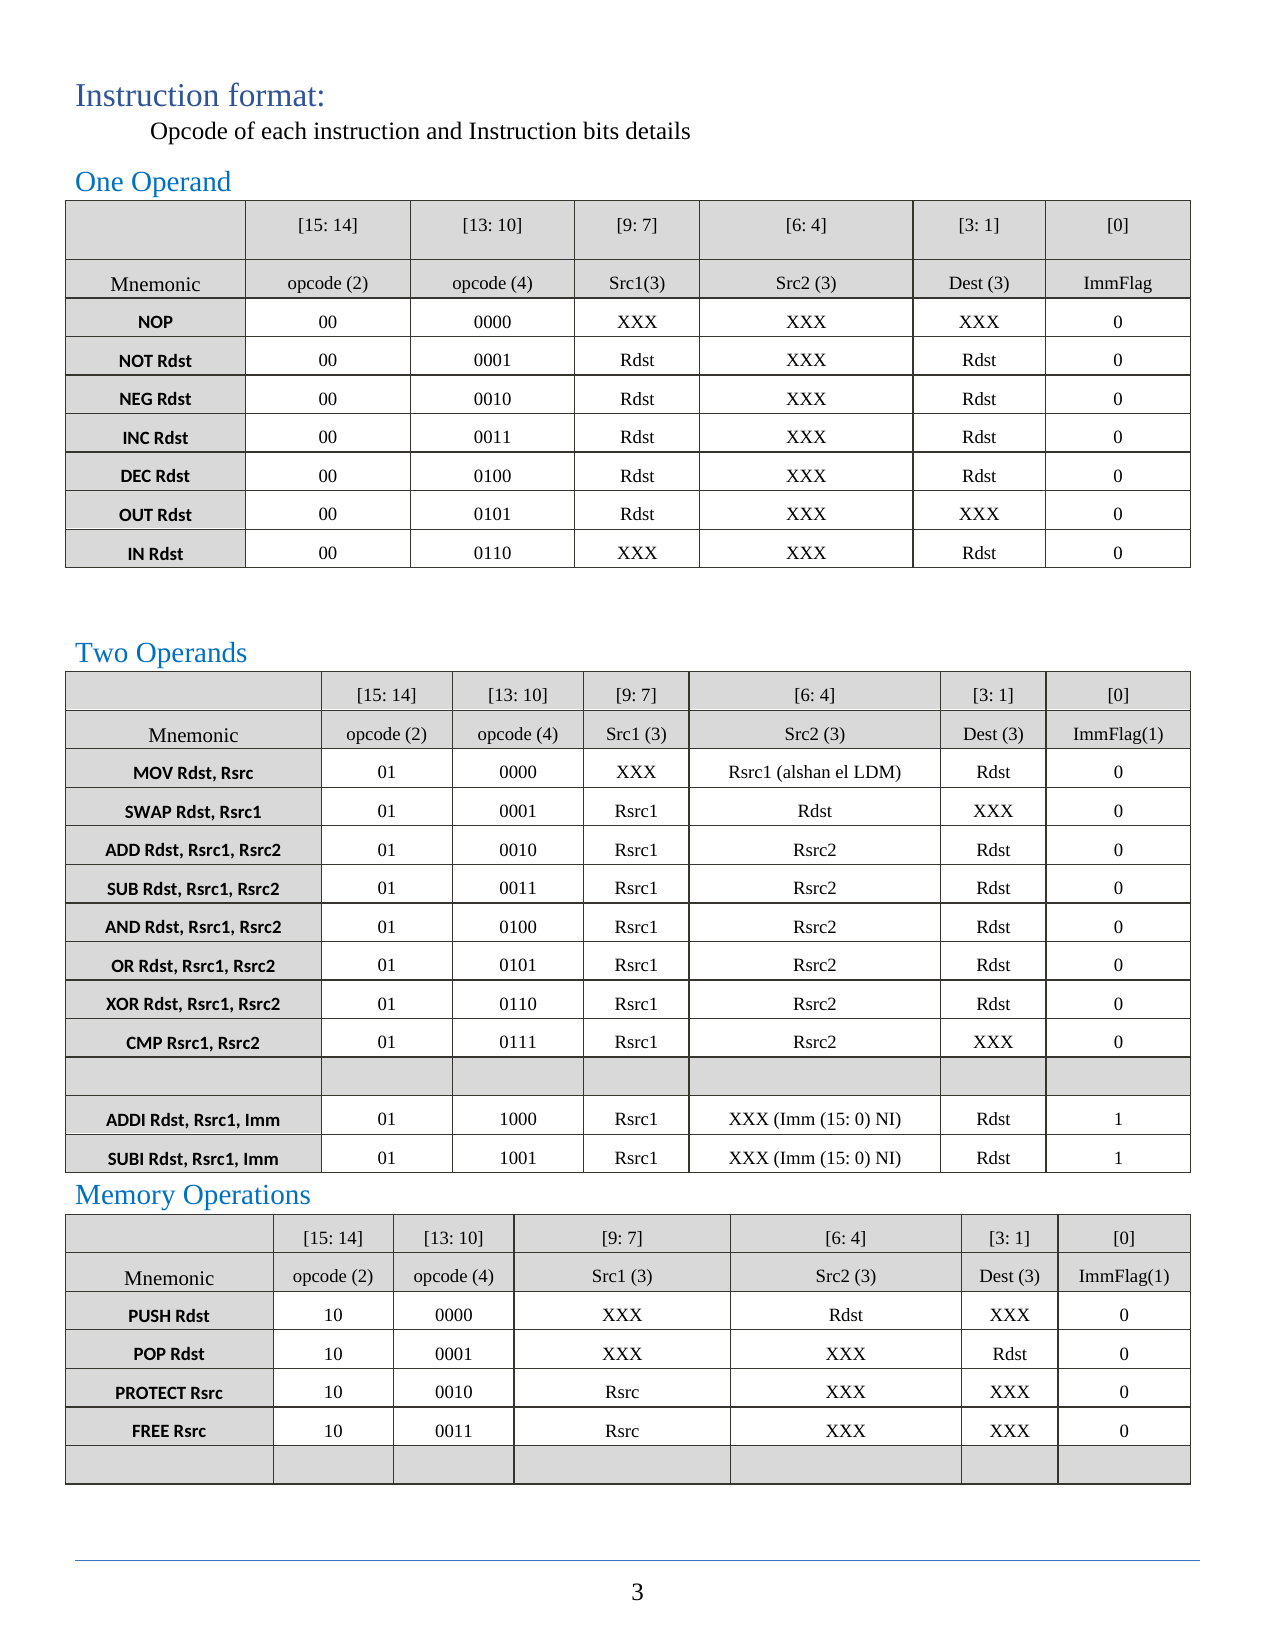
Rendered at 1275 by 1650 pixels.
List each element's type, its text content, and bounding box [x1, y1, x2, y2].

table_cell 0010 [453, 826, 583, 864]
table_cell XXX [941, 788, 1045, 825]
table_cell 00 [246, 453, 410, 490]
table_cell [962, 1446, 1057, 1483]
table_cell XXX [914, 299, 1045, 336]
table_cell Rdst [941, 865, 1045, 902]
table_header [15: 14] [322, 672, 452, 709]
table_cell Rdst [941, 904, 1045, 941]
table_cell 1 [1047, 1096, 1190, 1133]
table_cell XXX [700, 299, 912, 336]
table_cell Rdst [941, 1135, 1045, 1172]
table_cell Rsrc [515, 1369, 730, 1406]
table_cell [941, 1058, 1045, 1095]
table_cell Rsrc1 (alshan el LDM) [690, 749, 940, 787]
table_cell INC Rdst [66, 414, 245, 451]
table_cell 01 [322, 826, 452, 864]
table_cell Rdst [575, 376, 699, 413]
table_cell 01 [322, 1135, 452, 1172]
table_cell 01 [322, 749, 452, 787]
table_cell IN Rdst [66, 530, 245, 567]
table_cell 0 [1046, 376, 1190, 413]
table_cell 0 [1046, 491, 1190, 528]
table_cell [584, 1058, 688, 1095]
table_cell 0 [1046, 299, 1190, 336]
table_header [9: 7] [575, 201, 699, 259]
table_header [9: 7] [584, 672, 688, 709]
table_header [3: 1] [962, 1215, 1057, 1252]
table_cell 0101 [453, 942, 583, 979]
table_cell XXX [700, 376, 912, 413]
table_header [6: 4] [700, 201, 912, 259]
text Opcode of each instruction and Instruction bits details [75, 116, 1200, 145]
table_cell XXX [515, 1330, 730, 1368]
table_cell Dest (3) [941, 711, 1045, 748]
table_cell XXX [700, 530, 912, 567]
table_cell Rdst [731, 1292, 961, 1329]
subtitle Memory Operations [75, 1177, 1200, 1211]
table_header [9: 7] [515, 1215, 730, 1252]
table_cell CMP Rsrc1, Rsrc2 [66, 1019, 321, 1056]
table_cell 0 [1059, 1369, 1190, 1406]
table_cell 0 [1047, 865, 1190, 902]
table_cell Rdst [962, 1330, 1057, 1368]
table_cell 0000 [394, 1292, 513, 1329]
table_cell Rdst [914, 376, 1045, 413]
table_cell XXX [914, 491, 1045, 528]
table_cell 0010 [394, 1369, 513, 1406]
table_cell 1001 [453, 1135, 583, 1172]
table_cell 01 [322, 1019, 452, 1056]
table_cell XXX [575, 530, 699, 567]
table_cell XXX [700, 491, 912, 528]
table_cell ImmFlag(1) [1047, 711, 1190, 748]
table_cell Rsrc1 [584, 1019, 688, 1056]
table_cell Src2 (3) [700, 260, 912, 297]
table_cell XXX [731, 1330, 961, 1368]
table_cell 00 [246, 299, 410, 336]
table_cell 0100 [411, 453, 574, 490]
table_cell Rdst [941, 826, 1045, 864]
table_cell 0000 [411, 299, 574, 336]
table_cell XXX [515, 1292, 730, 1329]
table_cell NOT Rdst [66, 337, 245, 374]
table_cell 01 [322, 904, 452, 941]
table_cell 0001 [453, 788, 583, 825]
table_cell POP Rdst [66, 1330, 273, 1368]
table_cell Rsrc2 [690, 942, 940, 979]
table_cell ImmFlag(1) [1059, 1253, 1190, 1291]
table_cell Rsrc1 [584, 942, 688, 979]
table_cell 0 [1047, 1019, 1190, 1056]
table_cell Dest (3) [914, 260, 1045, 297]
table_cell 01 [322, 1096, 452, 1133]
table_header [0] [1047, 672, 1190, 709]
table_cell XXX (Imm (15: 0) NI) [690, 1135, 940, 1172]
table_cell Rsrc2 [690, 981, 940, 1018]
table_cell 0000 [453, 749, 583, 787]
table_cell XXX [700, 453, 912, 490]
table_cell SWAP Rdst, Rsrc1 [66, 788, 321, 825]
table_cell FREE Rsrc [66, 1408, 273, 1445]
table_cell 0011 [394, 1408, 513, 1445]
table_cell SUBI Rdst, Rsrc1, Imm [66, 1135, 321, 1172]
table_cell ADD Rdst, Rsrc1, Rsrc2 [66, 826, 321, 864]
table_cell 0 [1059, 1330, 1190, 1368]
table_cell 00 [246, 337, 410, 374]
table_cell Rsrc1 [584, 826, 688, 864]
table_cell 0111 [453, 1019, 583, 1056]
table_cell NOP [66, 299, 245, 336]
table_cell Mnemonic [66, 260, 245, 297]
table_cell 0010 [411, 376, 574, 413]
table_cell Src1(3) [575, 260, 699, 297]
table_cell [453, 1058, 583, 1095]
table_cell Rsrc1 [584, 788, 688, 825]
table_cell opcode (4) [394, 1253, 513, 1291]
table_cell NEG Rdst [66, 376, 245, 413]
table_cell Mnemonic [66, 711, 321, 748]
table_cell 0011 [453, 865, 583, 902]
table_cell [1047, 1058, 1190, 1095]
table_cell ADDI Rdst, Rsrc1, Imm [66, 1096, 321, 1133]
table_cell XXX (Imm (15: 0) NI) [690, 1096, 940, 1133]
table_cell Src1 (3) [584, 711, 688, 748]
table_cell ImmFlag [1046, 260, 1190, 297]
table_cell 0 [1047, 942, 1190, 979]
table_cell AND Rdst, Rsrc1, Rsrc2 [66, 904, 321, 941]
table_cell Rsrc1 [584, 904, 688, 941]
table_cell Rsrc1 [584, 865, 688, 902]
table_cell 10 [274, 1369, 393, 1406]
table_cell Rdst [941, 1096, 1045, 1133]
table_cell 0100 [453, 904, 583, 941]
table_header [0] [1046, 201, 1190, 259]
table_cell 0 [1047, 788, 1190, 825]
table_header [3: 1] [941, 672, 1045, 709]
table_cell 0 [1047, 904, 1190, 941]
table_header [15: 14] [246, 201, 410, 259]
table_cell [322, 1058, 452, 1095]
table_cell Rdst [941, 981, 1045, 1018]
table_cell [66, 1058, 321, 1095]
table_cell 0 [1046, 414, 1190, 451]
table_cell XXX [941, 1019, 1045, 1056]
table_cell XXX [962, 1292, 1057, 1329]
table_header [66, 1215, 273, 1252]
table_cell 00 [246, 491, 410, 528]
table_cell XOR Rdst, Rsrc1, Rsrc2 [66, 981, 321, 1018]
table_header [6: 4] [690, 672, 940, 709]
table_cell MOV Rdst, Rsrc [66, 749, 321, 787]
table_header [66, 201, 245, 259]
table_cell opcode (4) [453, 711, 583, 748]
table_cell Rsrc1 [584, 1096, 688, 1133]
table_cell OUT Rdst [66, 491, 245, 528]
table_cell 0011 [411, 414, 574, 451]
table_cell 1 [1047, 1135, 1190, 1172]
table_cell Rdst [575, 414, 699, 451]
table_cell XXX [584, 749, 688, 787]
table_cell 1000 [453, 1096, 583, 1133]
table_cell [690, 1058, 940, 1095]
subtitle Two Operands [75, 635, 1200, 668]
table_cell XXX [700, 337, 912, 374]
table_cell Rdst [914, 453, 1045, 490]
table_cell 0 [1059, 1292, 1190, 1329]
table_cell Rdst [575, 491, 699, 528]
table_cell Rsrc1 [584, 1135, 688, 1172]
table_cell 0 [1047, 981, 1190, 1018]
table_cell PUSH Rdst [66, 1292, 273, 1329]
table_cell 0101 [411, 491, 574, 528]
table_cell Rsrc2 [690, 865, 940, 902]
table_cell 10 [274, 1292, 393, 1329]
table_cell XXX [700, 414, 912, 451]
table_header [13: 10] [411, 201, 574, 259]
table_cell 01 [322, 942, 452, 979]
table_cell [1059, 1446, 1190, 1483]
table_cell opcode (2) [322, 711, 452, 748]
table_cell Rdst [575, 337, 699, 374]
table_cell [394, 1446, 513, 1483]
table_cell PROTECT Rsrc [66, 1369, 273, 1406]
table_cell XXX [962, 1408, 1057, 1445]
table_header [6: 4] [731, 1215, 961, 1252]
table_cell Rsrc2 [690, 1019, 940, 1056]
table_cell Rsrc [515, 1408, 730, 1445]
table_cell 10 [274, 1408, 393, 1445]
table_cell 00 [246, 530, 410, 567]
table_cell 0 [1047, 749, 1190, 787]
table_cell [515, 1446, 730, 1483]
table_cell Mnemonic [66, 1253, 273, 1291]
table_cell Rsrc1 [584, 981, 688, 1018]
table_cell 0110 [453, 981, 583, 1018]
table_cell Rdst [941, 749, 1045, 787]
table_cell 0 [1046, 453, 1190, 490]
table_cell 00 [246, 414, 410, 451]
table_header [3: 1] [914, 201, 1045, 259]
table_cell 0 [1046, 530, 1190, 567]
table_cell Rsrc2 [690, 826, 940, 864]
table_cell OR Rdst, Rsrc1, Rsrc2 [66, 942, 321, 979]
table_cell [731, 1446, 961, 1483]
table_cell opcode (2) [274, 1253, 393, 1291]
subtitle Instruction format: [75, 75, 1200, 113]
table_cell Rdst [575, 453, 699, 490]
table_cell 01 [322, 981, 452, 1018]
table_cell Src2 (3) [731, 1253, 961, 1291]
table_cell DEC Rdst [66, 453, 245, 490]
table_cell Rdst [914, 414, 1045, 451]
table_cell Rdst [690, 788, 940, 825]
table_cell 0001 [394, 1330, 513, 1368]
table_cell 01 [322, 865, 452, 902]
subtitle One Operand [75, 164, 1200, 198]
table_header [13: 10] [394, 1215, 513, 1252]
table_cell XXX [731, 1408, 961, 1445]
table_cell 10 [274, 1330, 393, 1368]
table_cell [66, 1446, 273, 1483]
table_header [13: 10] [453, 672, 583, 709]
table_cell 0001 [411, 337, 574, 374]
table_cell Rdst [941, 942, 1045, 979]
table_cell XXX [575, 299, 699, 336]
table_cell opcode (4) [411, 260, 574, 297]
table_cell XXX [962, 1369, 1057, 1406]
table_cell [274, 1446, 393, 1483]
table_header [66, 672, 321, 709]
table_cell 0 [1046, 337, 1190, 374]
table_cell Dest (3) [962, 1253, 1057, 1291]
table_header [0] [1059, 1215, 1190, 1252]
table_cell 0 [1047, 826, 1190, 864]
table_cell 01 [322, 788, 452, 825]
table_cell 00 [246, 376, 410, 413]
table_cell 0110 [411, 530, 574, 567]
table_cell Rdst [914, 337, 1045, 374]
table_cell 0 [1059, 1408, 1190, 1445]
table_cell Src2 (3) [690, 711, 940, 748]
table_cell XXX [731, 1369, 961, 1406]
table_cell Rsrc2 [690, 904, 940, 941]
table_cell Rdst [914, 530, 1045, 567]
table_cell opcode (2) [246, 260, 410, 297]
table_cell Src1 (3) [515, 1253, 730, 1291]
table_header [15: 14] [274, 1215, 393, 1252]
table_cell SUB Rdst, Rsrc1, Rsrc2 [66, 865, 321, 902]
